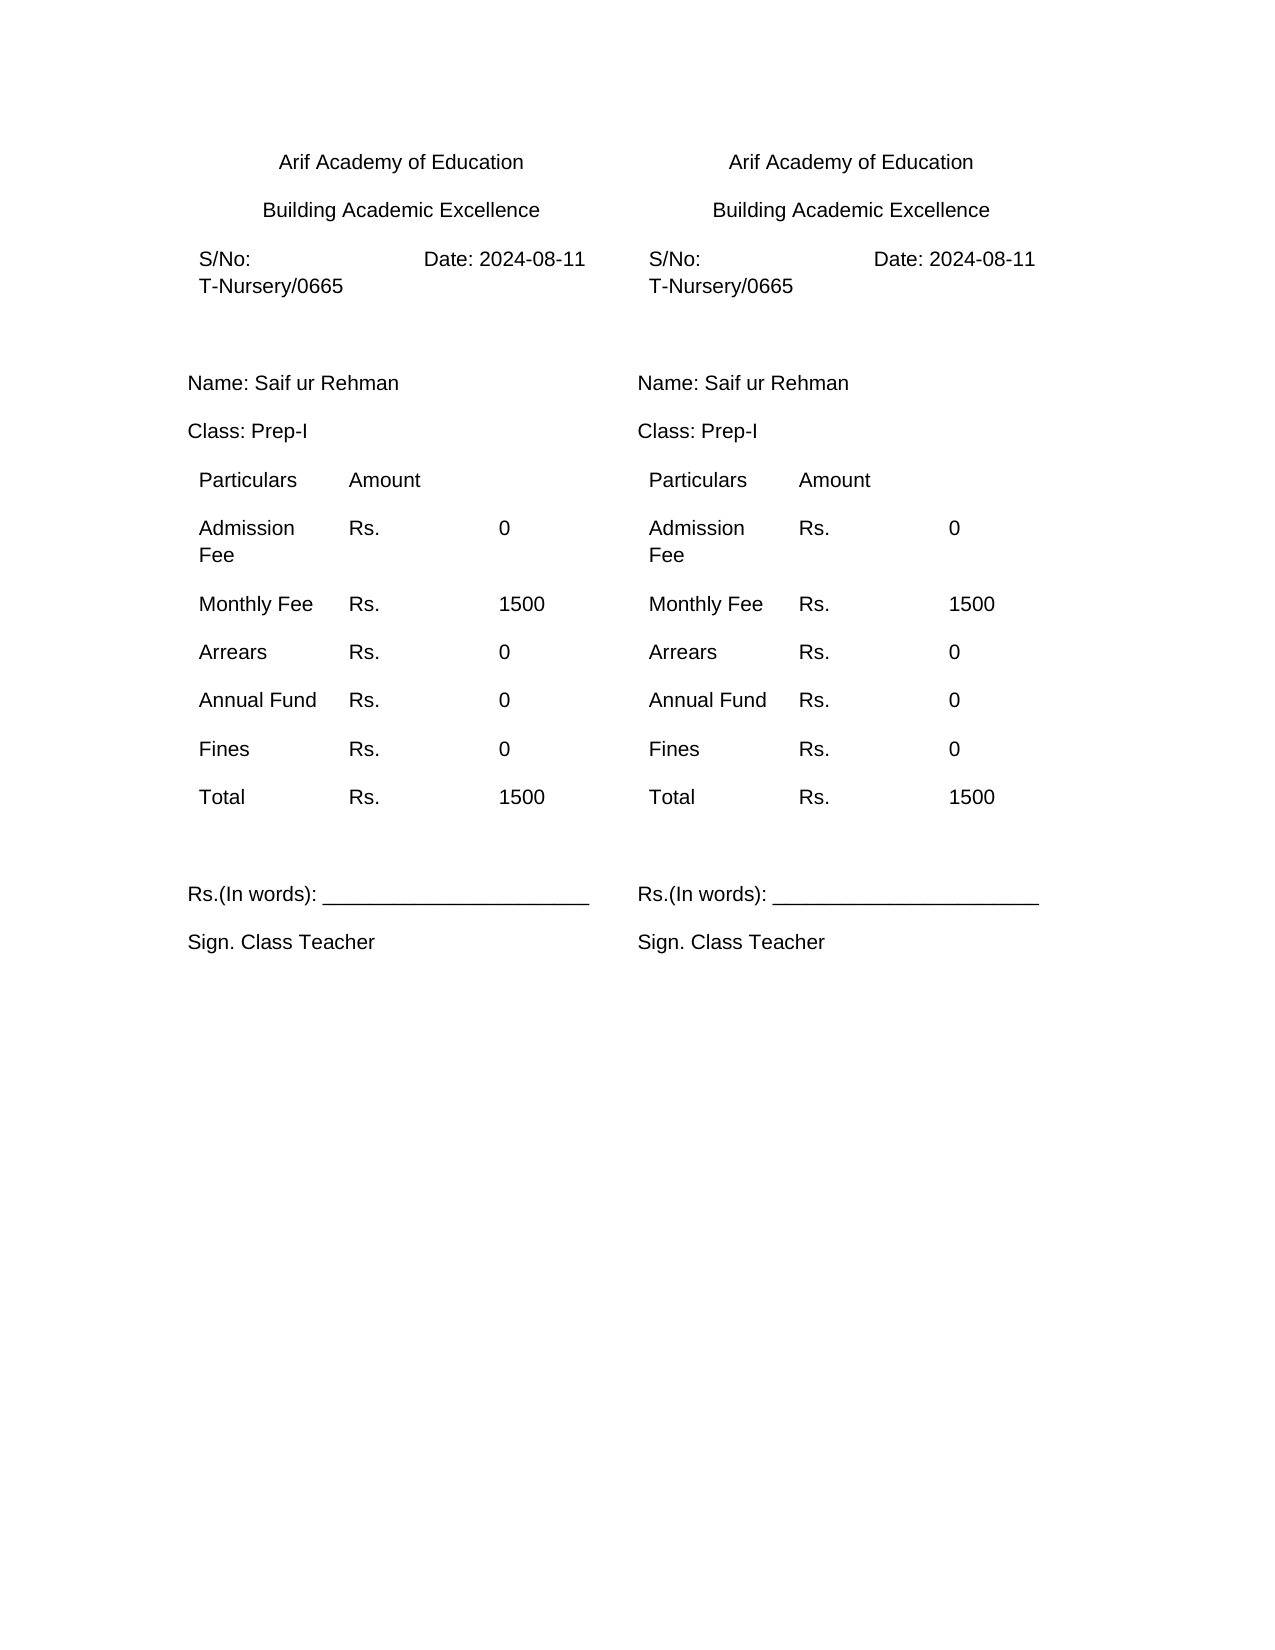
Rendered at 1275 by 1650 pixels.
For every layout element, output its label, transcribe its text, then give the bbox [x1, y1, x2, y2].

table_header Arif Academy of Education Building Academic Excellence Name: Saif ur Rehman Class: Prep-I Rs.(In words): _______________________ Sign. Class Teacher [176, 150, 626, 978]
table_header Arif Academy of Education Building Academic Excellence Name: Saif ur Rehman Class: Prep-I Rs.(In words): _______________________ Sign. Class Teacher [626, 150, 1076, 978]
